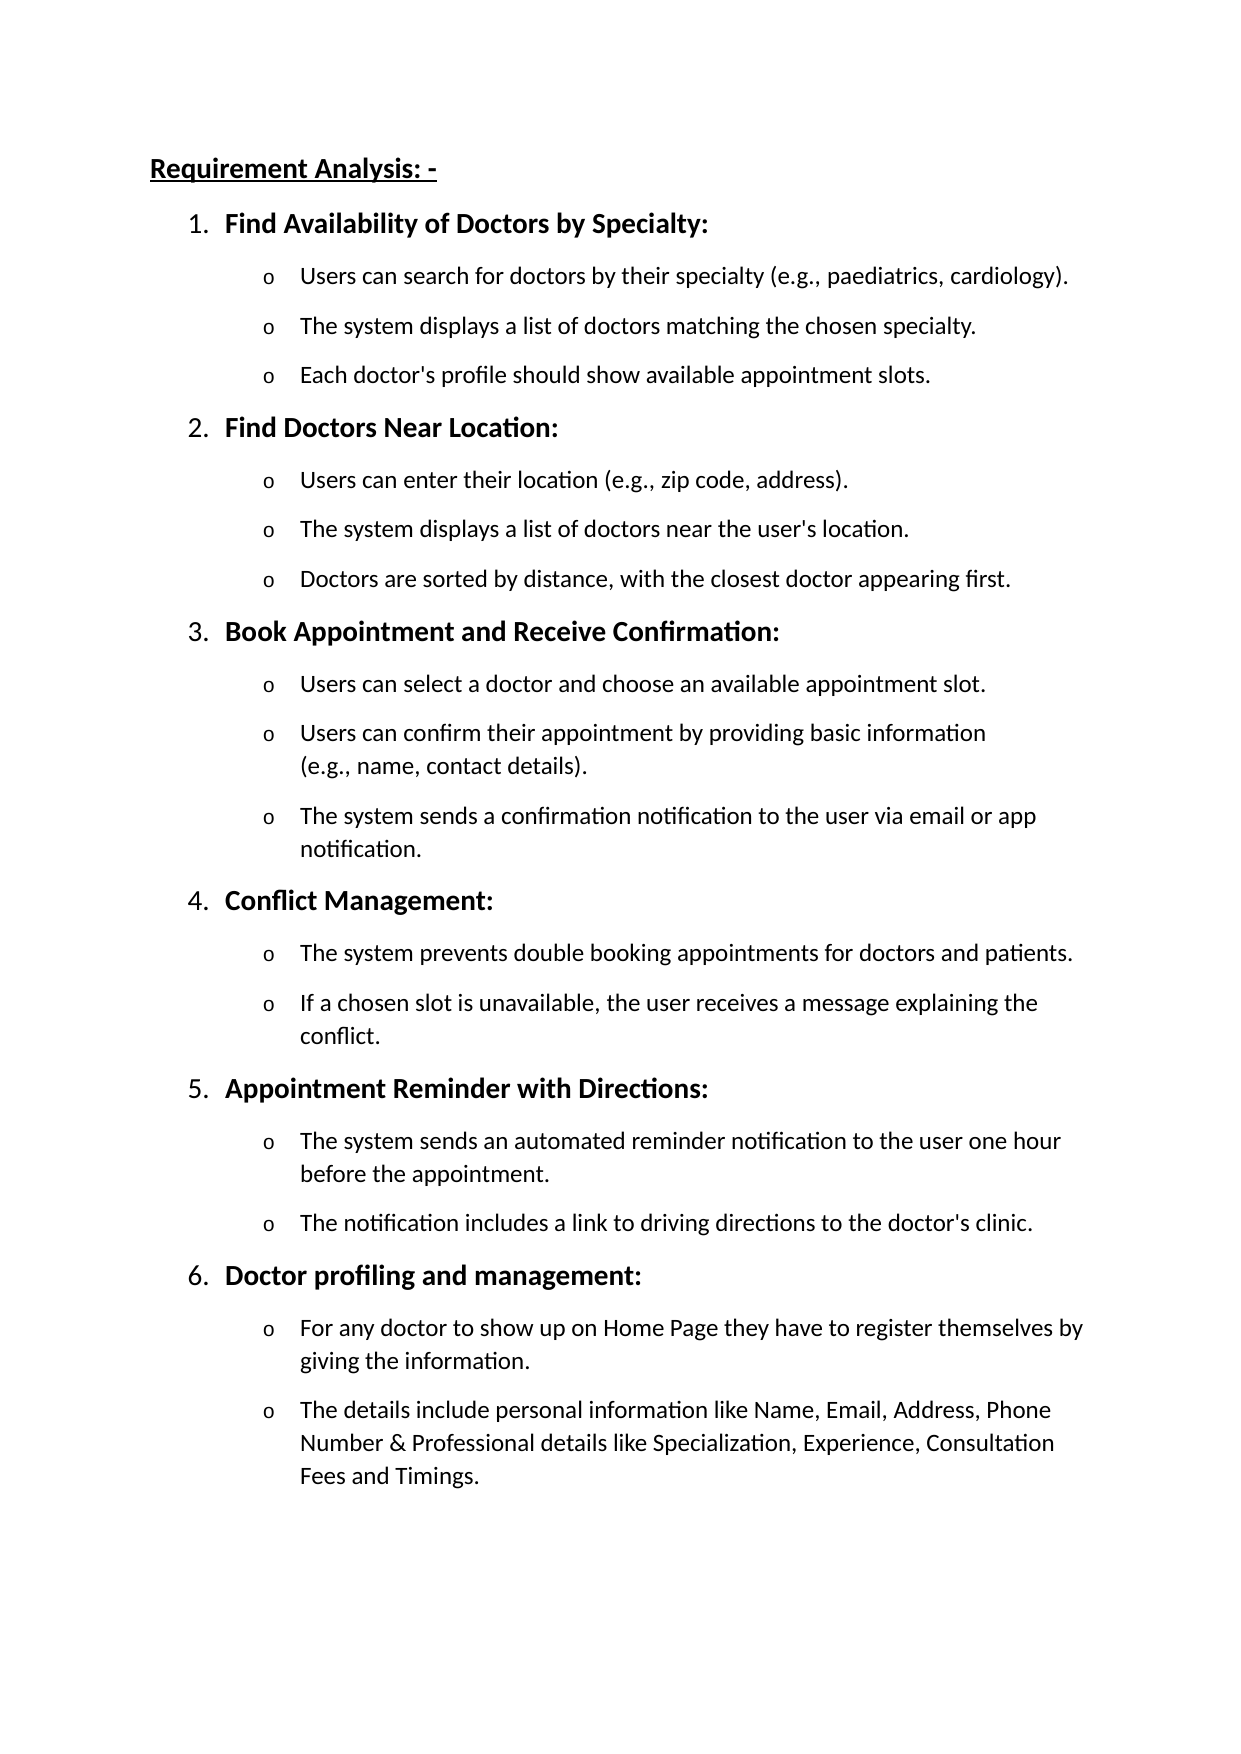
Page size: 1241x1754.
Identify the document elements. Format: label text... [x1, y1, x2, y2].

list Doctor profiling and management: [187, 1257, 1090, 1292]
list Find Doctors Near Location: [187, 409, 1090, 444]
text Requirement Analysis: - [150, 150, 1090, 186]
list Users can confirm their appointment by providing basic information (e.g., name, contact details). [262, 717, 1090, 781]
list The system prevents double booking appointments for doctors and patients. [262, 938, 1090, 968]
list Doctors are sorted by distance, with the closest doctor appearing first. [262, 563, 1090, 594]
list Users can select a doctor and choose an available appointment slot. [262, 668, 1090, 698]
list Users can search for doctors by their specialty (e.g., paediatrics, cardiology). [262, 260, 1090, 291]
list The system sends an automated reminder notification to the user one hour before the appointment. [262, 1125, 1090, 1188]
list The system sends a confirmation notification to the user via email or app notification. [262, 800, 1090, 863]
list The system displays a list of doctors matching the chosen specialty. [262, 310, 1090, 340]
list The system displays a list of doctors near the user's location. [262, 514, 1090, 544]
list If a chosen slot is unavailable, the user receives a message explaining the conflict. [262, 987, 1090, 1051]
list Book Appointment and Receive Confirmation: [187, 613, 1090, 648]
list Conflict Management: [187, 882, 1090, 918]
list The details include personal information like Name, Email, Address, Phone Number & Professional details like Specialization, Experience, Consultation Fees and Timings. [262, 1394, 1090, 1491]
list Appointment Reminder with Directions: [187, 1070, 1090, 1105]
list For any doctor to show up on Home Page they have to register themselves by giving the information. [262, 1312, 1090, 1375]
list Find Availability of Doctors by Specialty: [187, 205, 1090, 241]
list The notification includes a link to driving directions to the doctor's clinic. [262, 1207, 1090, 1238]
list Each doctor's profile should show available appointment slots. [262, 359, 1090, 390]
list Users can enter their location (e.g., zip code, address). [262, 464, 1090, 494]
